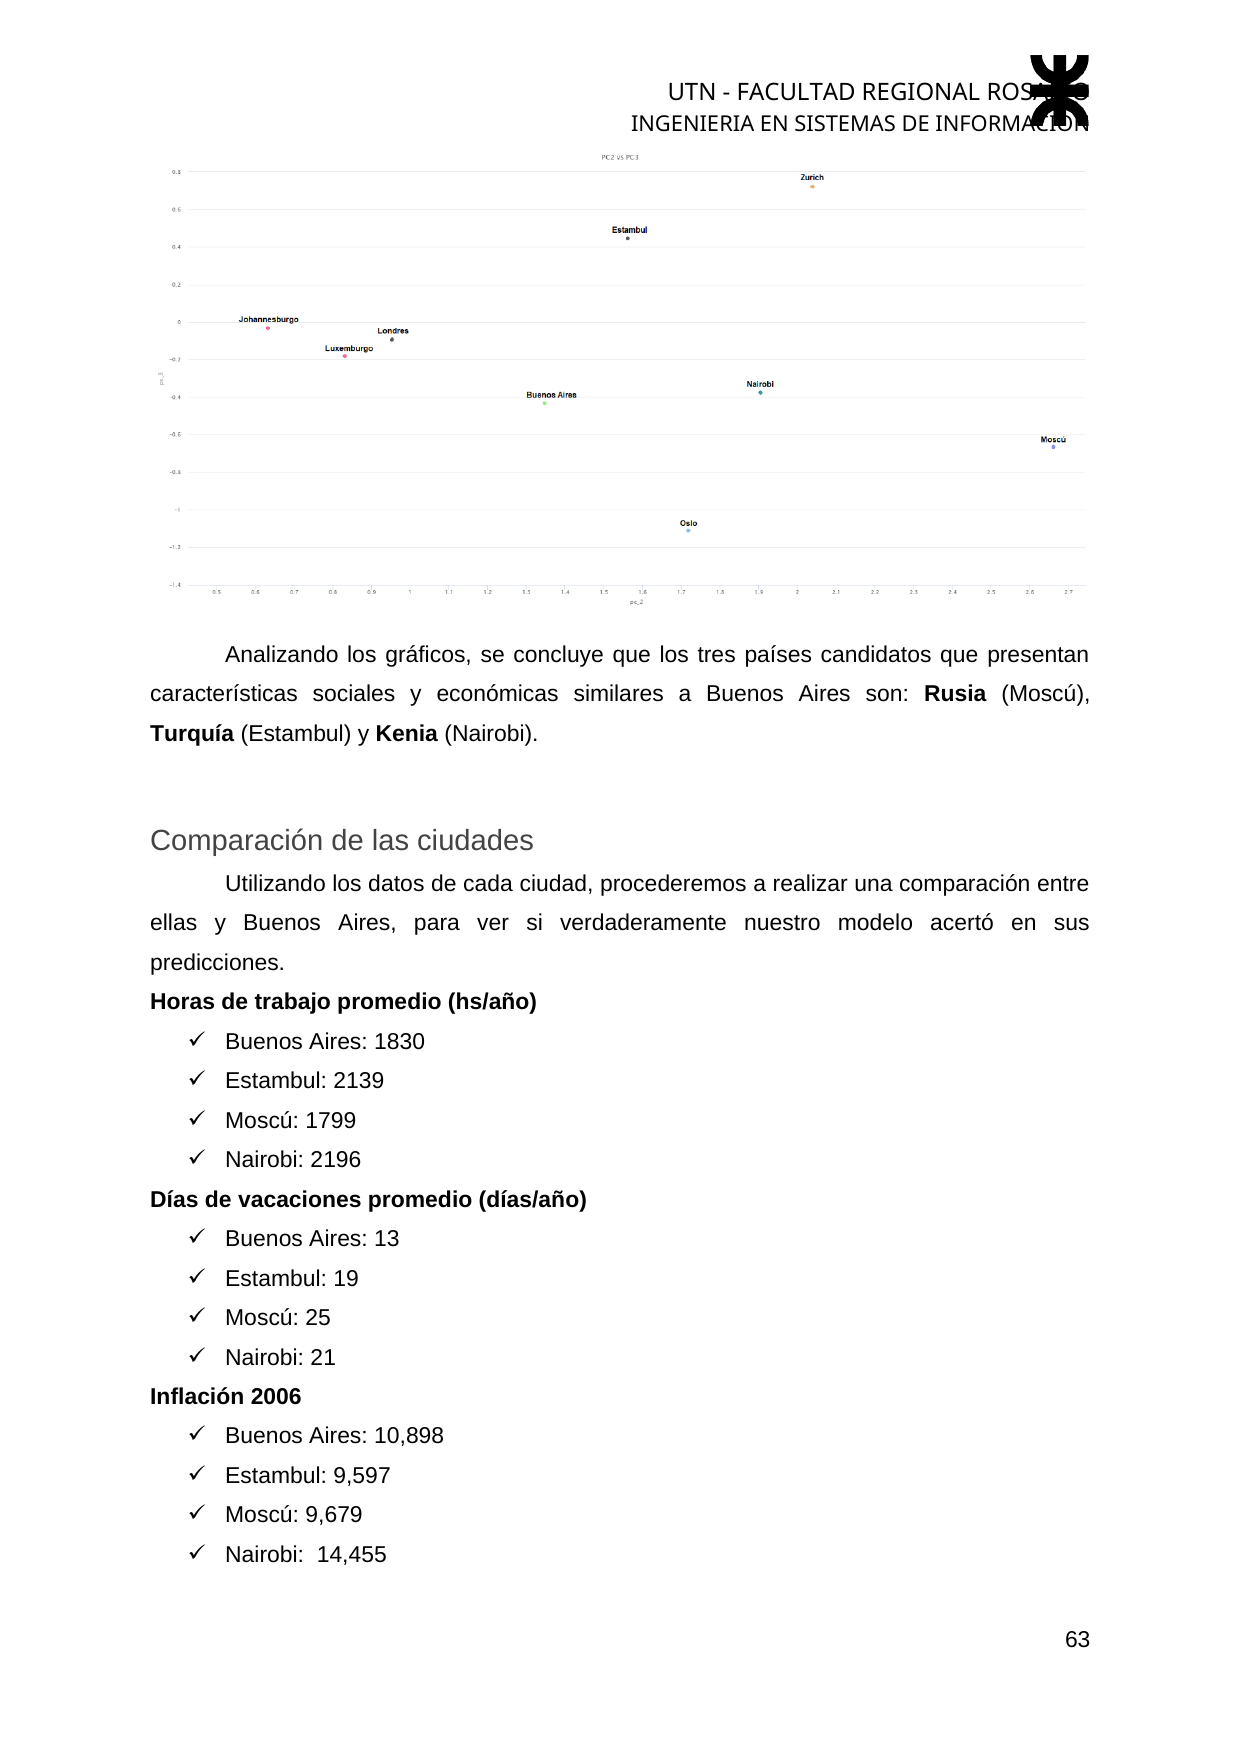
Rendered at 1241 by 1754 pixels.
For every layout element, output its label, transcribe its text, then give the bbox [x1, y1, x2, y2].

picture [150, 150, 1089, 607]
list Moscú: 9,679 [187, 1501, 1090, 1528]
list Estambul: 19 [187, 1264, 1090, 1291]
list Nairobi: 21 [187, 1343, 1090, 1370]
picture [1059, 117, 1070, 126]
list Moscú: 1799 [187, 1107, 1090, 1133]
list Buenos Aires: 10,898 [187, 1422, 1090, 1449]
subtitle Comparación de las ciudades [150, 823, 1090, 856]
list Buenos Aires: 13 [187, 1225, 1090, 1251]
text Horas de trabajo promedio (hs/año) [150, 988, 1090, 1014]
list Moscú: 25 [187, 1304, 1090, 1330]
text Analizando los gráficos, se concluye que los tres países candidatos que presentan características sociales y económicas similares a Buenos Aires son: Rusia (Moscú), Turquía (Estambul) y Kenia (Nairobi). [150, 641, 1090, 746]
list Nairobi: 2196 [187, 1146, 1090, 1172]
picture [1030, 55, 1089, 126]
list Estambul: 2139 [187, 1067, 1090, 1093]
list Buenos Aires: 1830 [187, 1028, 1090, 1054]
text Inflación 2006 [150, 1383, 1090, 1409]
text Días de vacaciones promedio (días/año) [150, 1186, 1090, 1212]
list Estambul: 9,597 [187, 1462, 1090, 1488]
text Utilizando los datos de cada ciudad, procederemos a realizar una comparación entre ellas y Buenos Aires, para ver si verdaderamente nuestro modelo acertó en sus predicciones. [150, 870, 1090, 975]
list Nairobi: 14,455 [187, 1541, 1090, 1567]
